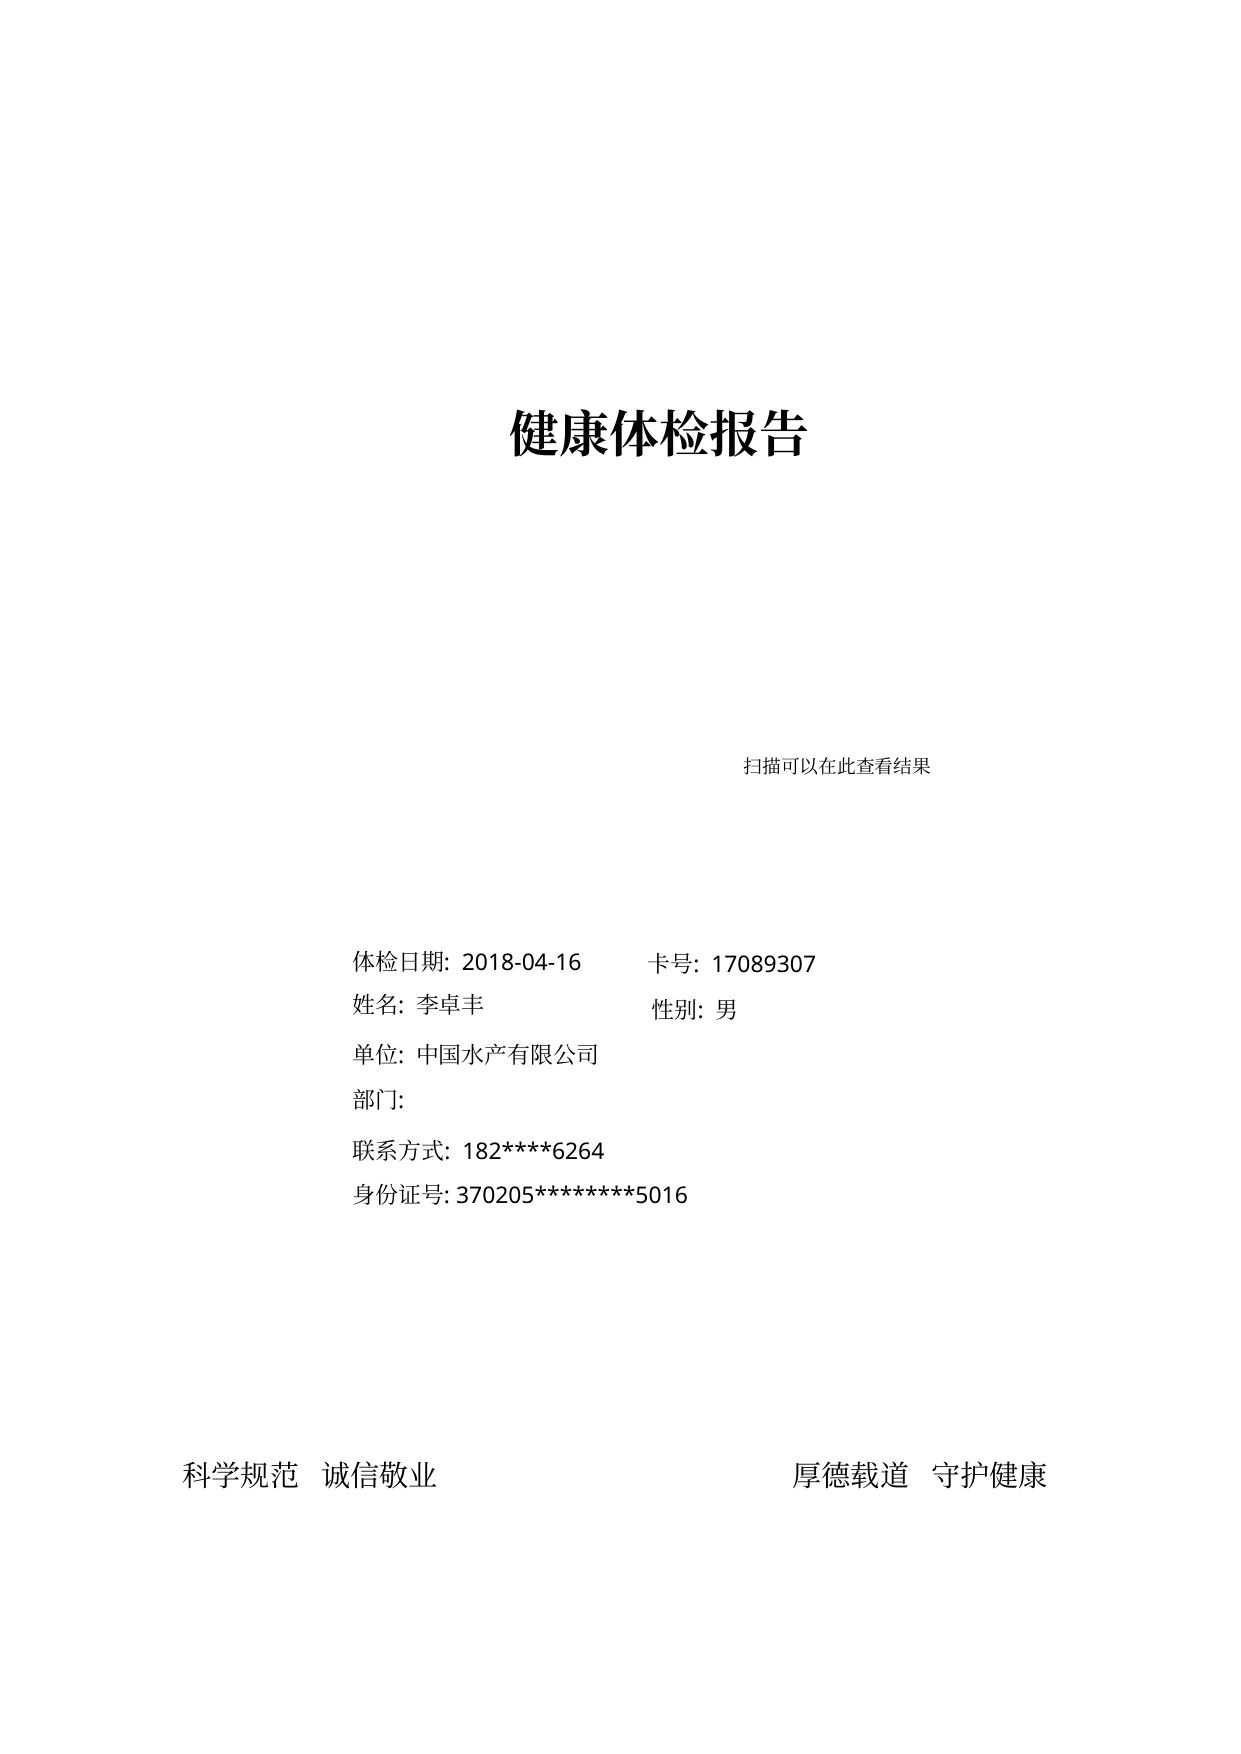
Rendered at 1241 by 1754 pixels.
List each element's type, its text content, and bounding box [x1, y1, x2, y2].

text 身份证号: 370205********5016 [352, 1180, 724, 1210]
text 体检日期: 2018-04-16 [352, 947, 624, 977]
text 部门: [352, 1070, 637, 1119]
text 卡号: 17089307 [647, 948, 854, 978]
text 单位: 中国水产有限公司 [352, 1040, 637, 1070]
text 性别: 男 [651, 994, 769, 1024]
text 健康体检报告 [509, 412, 886, 462]
text 联系方式: 182****6264 [352, 1136, 637, 1166]
text 厚德载道 守护健康 [792, 1462, 1096, 1493]
text 姓名: 李卓丰 [352, 977, 624, 1023]
text 科学规范 诚信敬业 [182, 1462, 486, 1493]
text 扫描可以在此查看结果 [743, 757, 959, 777]
